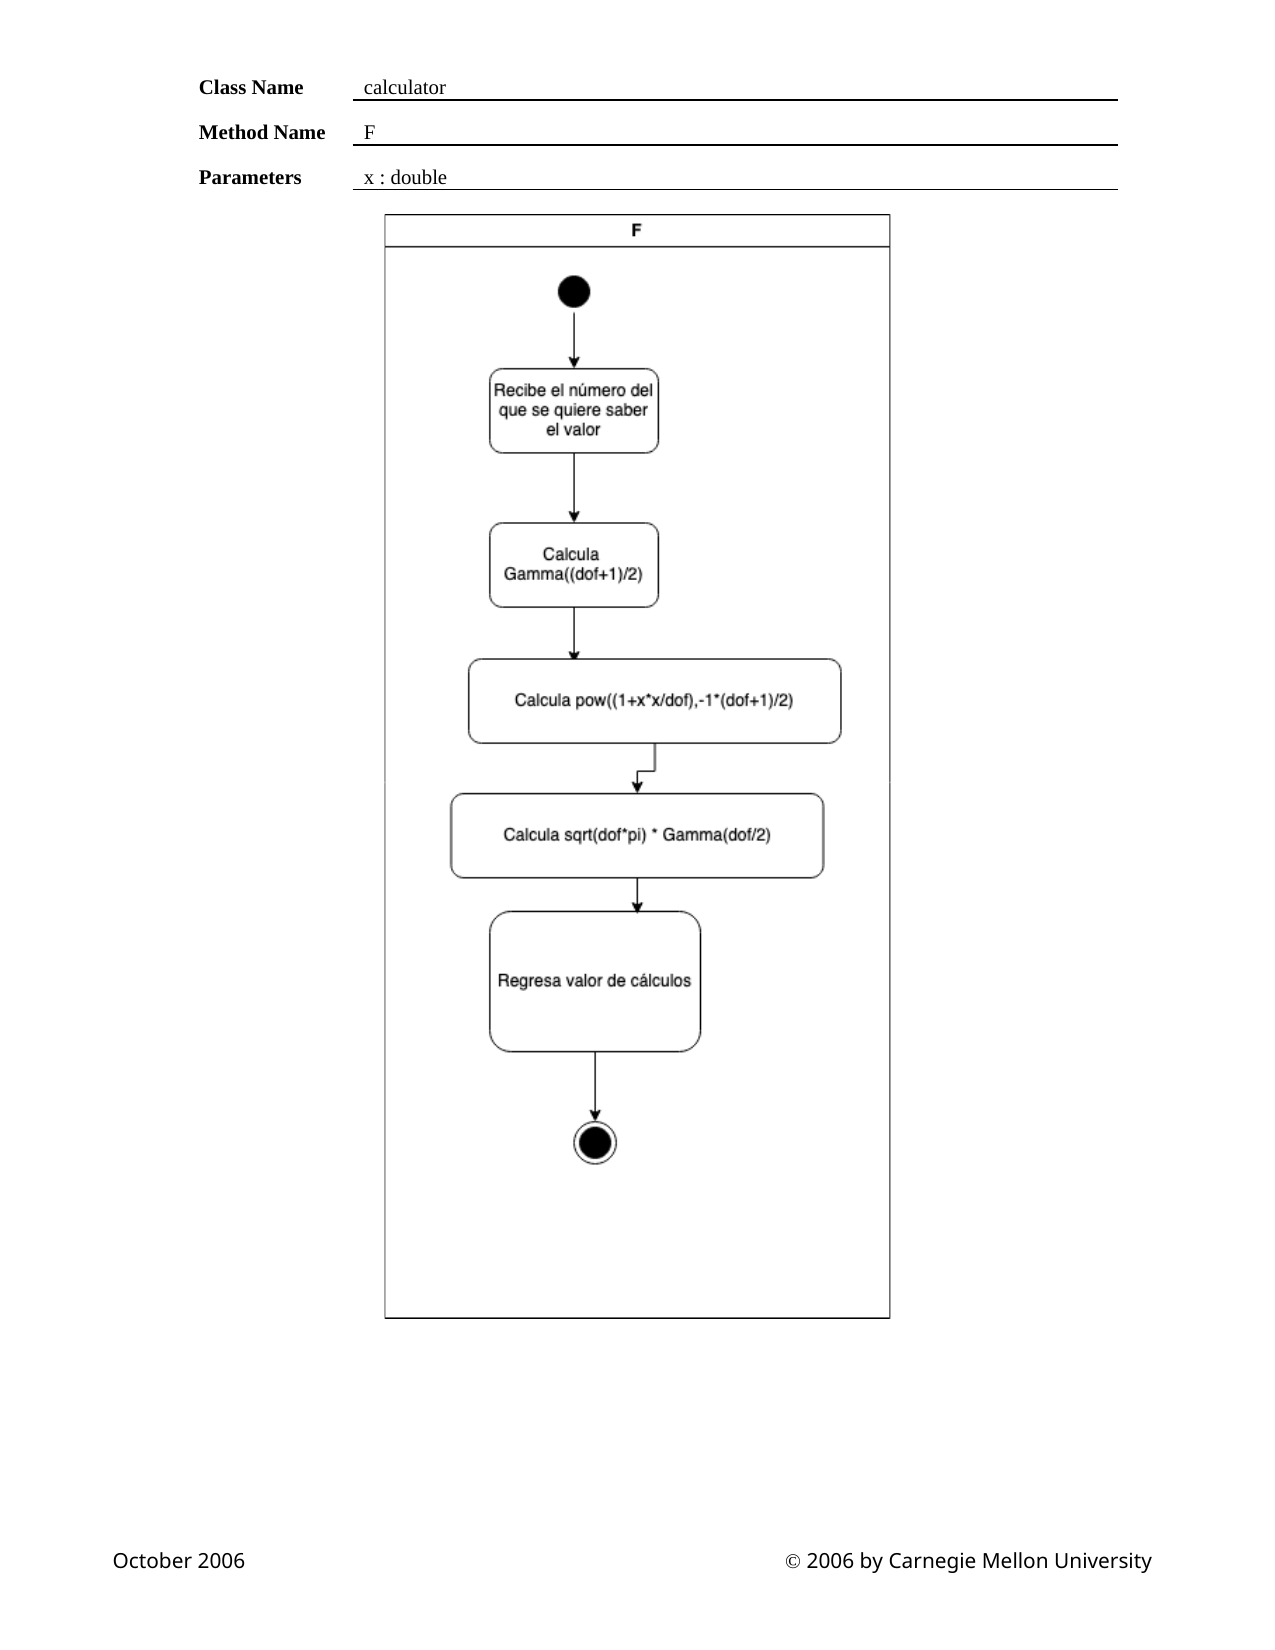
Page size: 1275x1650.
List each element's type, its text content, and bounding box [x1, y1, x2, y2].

table_header Method Name [188, 120, 352, 144]
table_header x : double [353, 165, 1117, 189]
table_header Parameters [188, 165, 352, 189]
table_header F [353, 120, 1117, 144]
picture [384, 214, 891, 1319]
table_header calculator [353, 75, 1117, 99]
table_header Class Name [188, 75, 352, 99]
